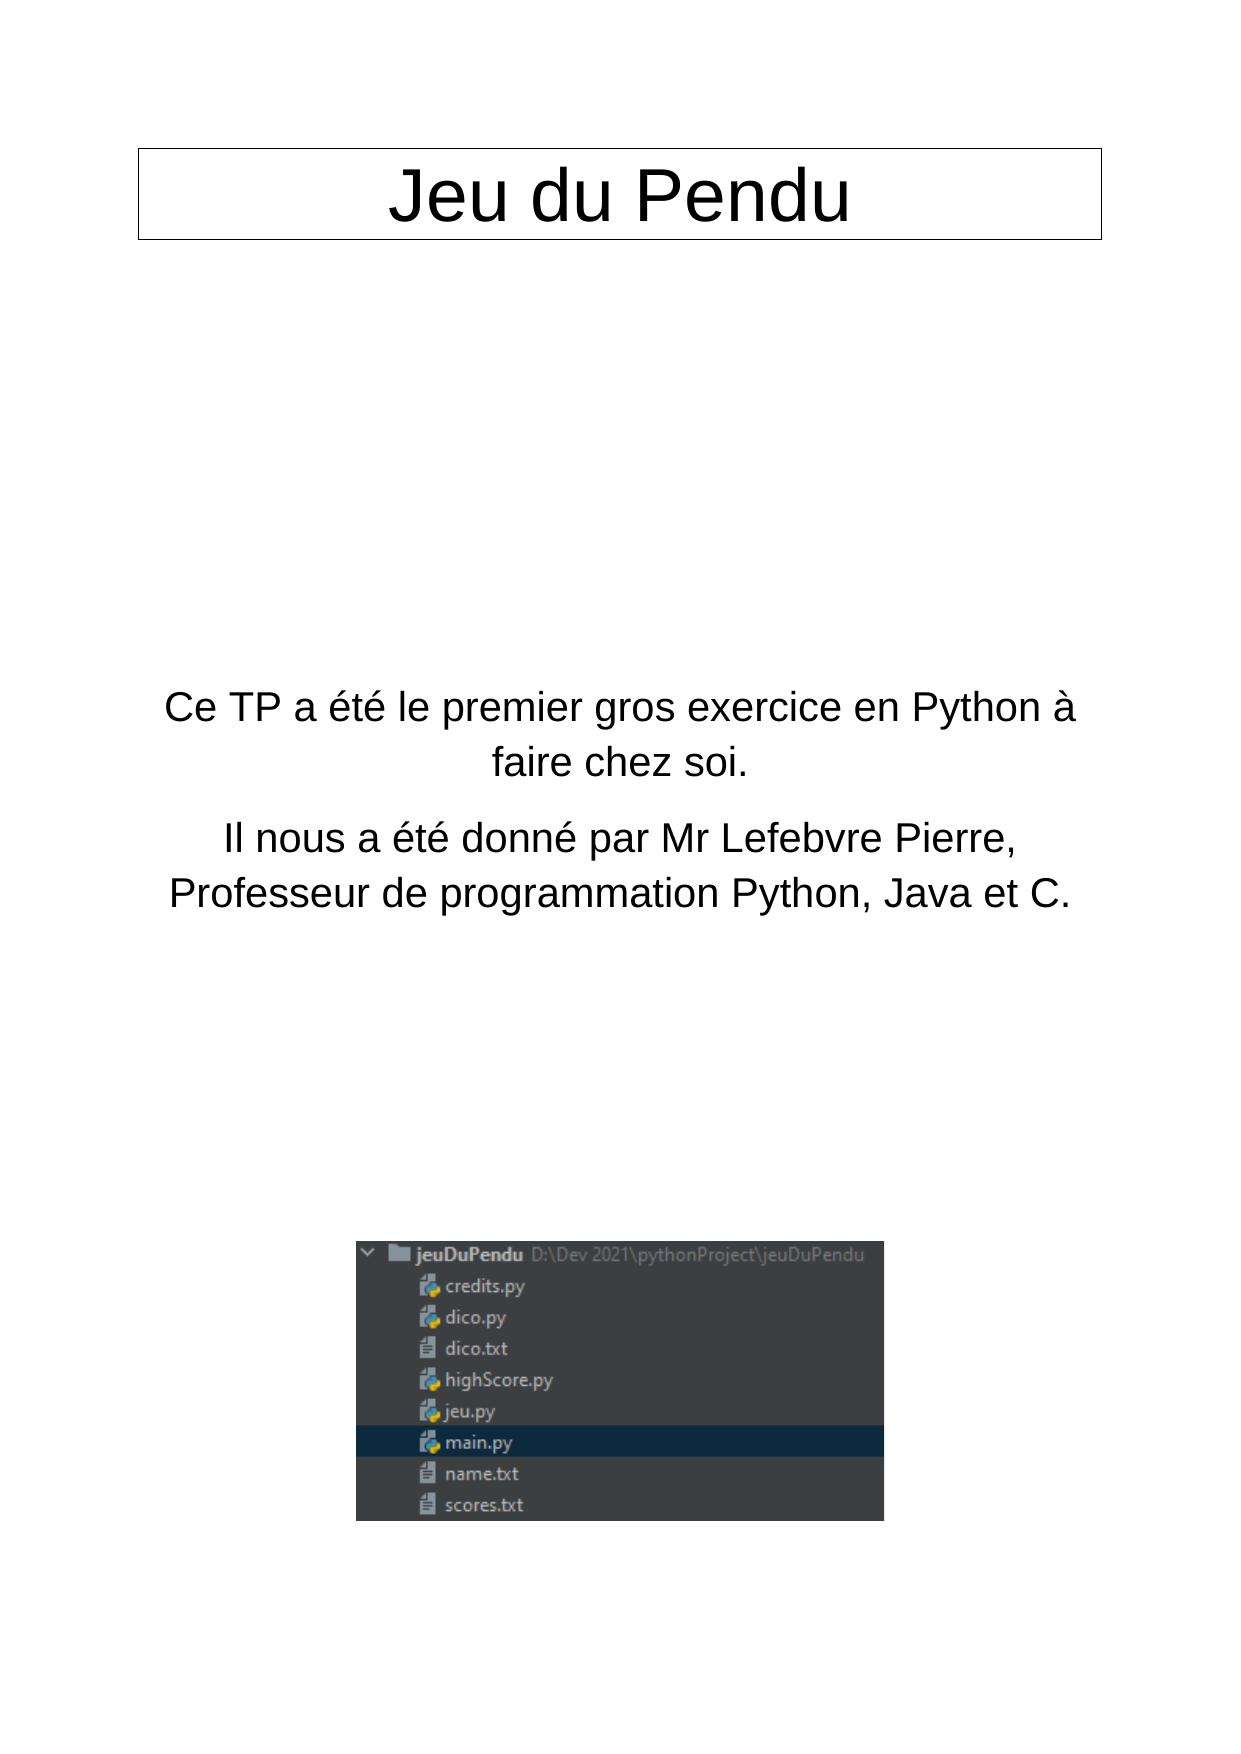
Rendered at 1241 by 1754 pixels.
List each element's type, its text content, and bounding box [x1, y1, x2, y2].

text Il nous a été donné par Mr Lefebvre Pierre, Professeur de programmation Python, Java et C. [148, 813, 1093, 916]
text Ce TP a été le premier gros exercice en Python à faire chez soi. [148, 682, 1093, 785]
picture [356, 1241, 885, 1521]
text Jeu du Pendu [139, 149, 1101, 239]
